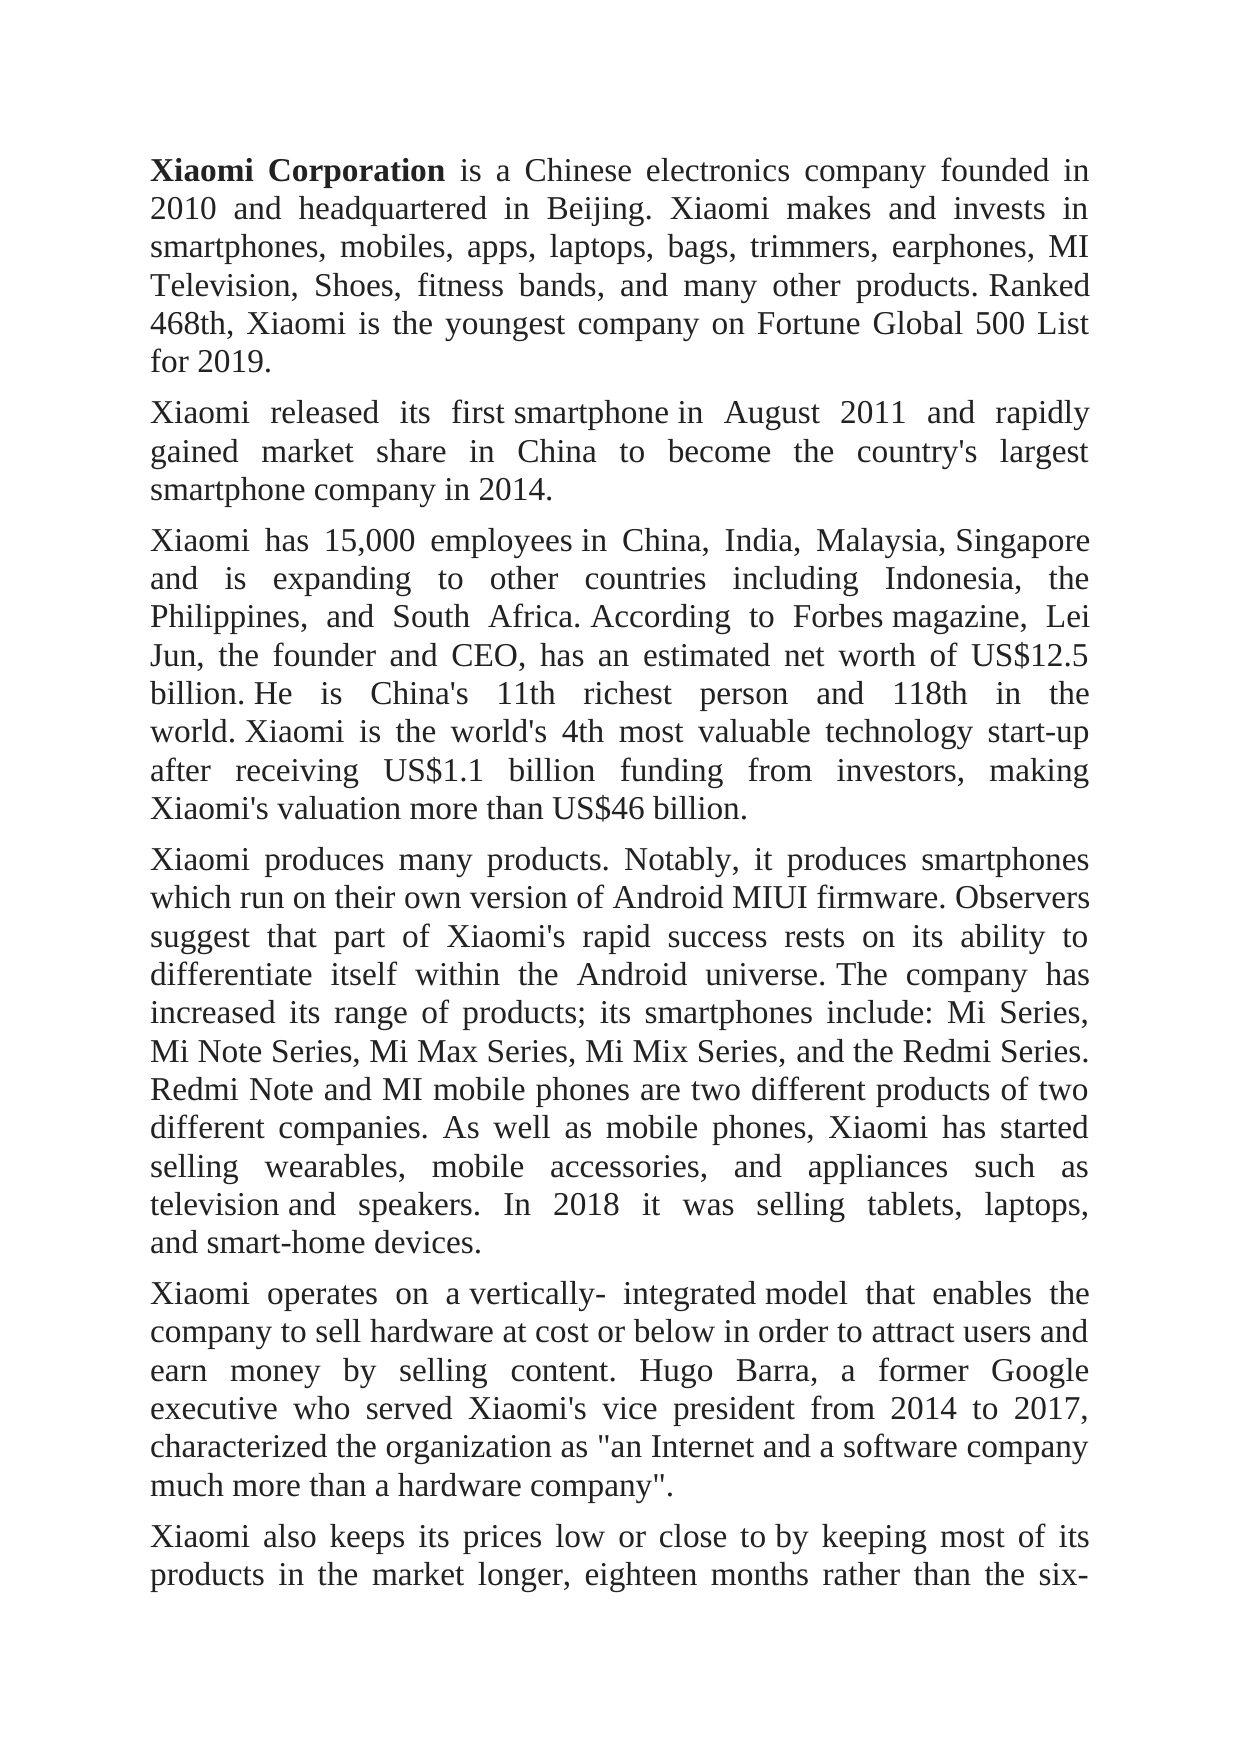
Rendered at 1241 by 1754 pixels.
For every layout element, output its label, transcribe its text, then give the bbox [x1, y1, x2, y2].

text Xiaomi operates on a vertically- integrated model that enables the company to sell hardware at cost or below in order to attract users and earn money by selling content. Hugo Barra, a former Google executive who served Xiaomi's vice president from 2014 to 2017, characterized the organization as "an Internet and a software company much more than a hardware company". [150, 1273, 1090, 1503]
text Xiaomi Corporation is a Chinese electronics company founded in 2010 and headquartered in Beijing. Xiaomi makes and invests in smartphones, mobiles, apps, laptops, bags, trimmers, earphones, MI Television, Shoes, fitness bands, and many other products. Ranked 468th, Xiaomi is the youngest company on Fortune Global 500 List for 2019. [150, 150, 1090, 380]
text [150, 1516, 1090, 1592]
text Xiaomi produces many products. Notably, it produces smartphones which run on their own version of Android MIUI firmware. Observers suggest that part of Xiaomi's rapid success rests on its ability to differentiate itself within the Android universe. The company has increased its range of products; its smartphones include: Mi Series, Mi Note Series, Mi Max Series, Mi Mix Series, and the Redmi Series. Redmi Note and MI mobile phones are two different products of two different companies. As well as mobile phones, Xiaomi has started selling wearables, mobile accessories, and appliances such as television and speakers. In 2018 it was selling tablets, laptops, and smart-home devices. [150, 839, 1090, 1261]
text Xiaomi released its first smartphone in August 2011 and rapidly gained market share in China to become the country's largest smartphone company in 2014. [150, 392, 1090, 507]
text Xiaomi has 15,000 employees in China, India, Malaysia, Singapore and is expanding to other countries including Indonesia, the Philippines, and South Africa. According to Forbes magazine, Lei Jun, the founder and CEO, has an estimated net worth of US$12.5 billion. He is China's 11th richest person and 118th in the world. Xiaomi is the world's 4th most valuable technology start-up after receiving US$1.1 billion funding from investors, making Xiaomi's valuation more than US$46 billion. [150, 520, 1090, 827]
